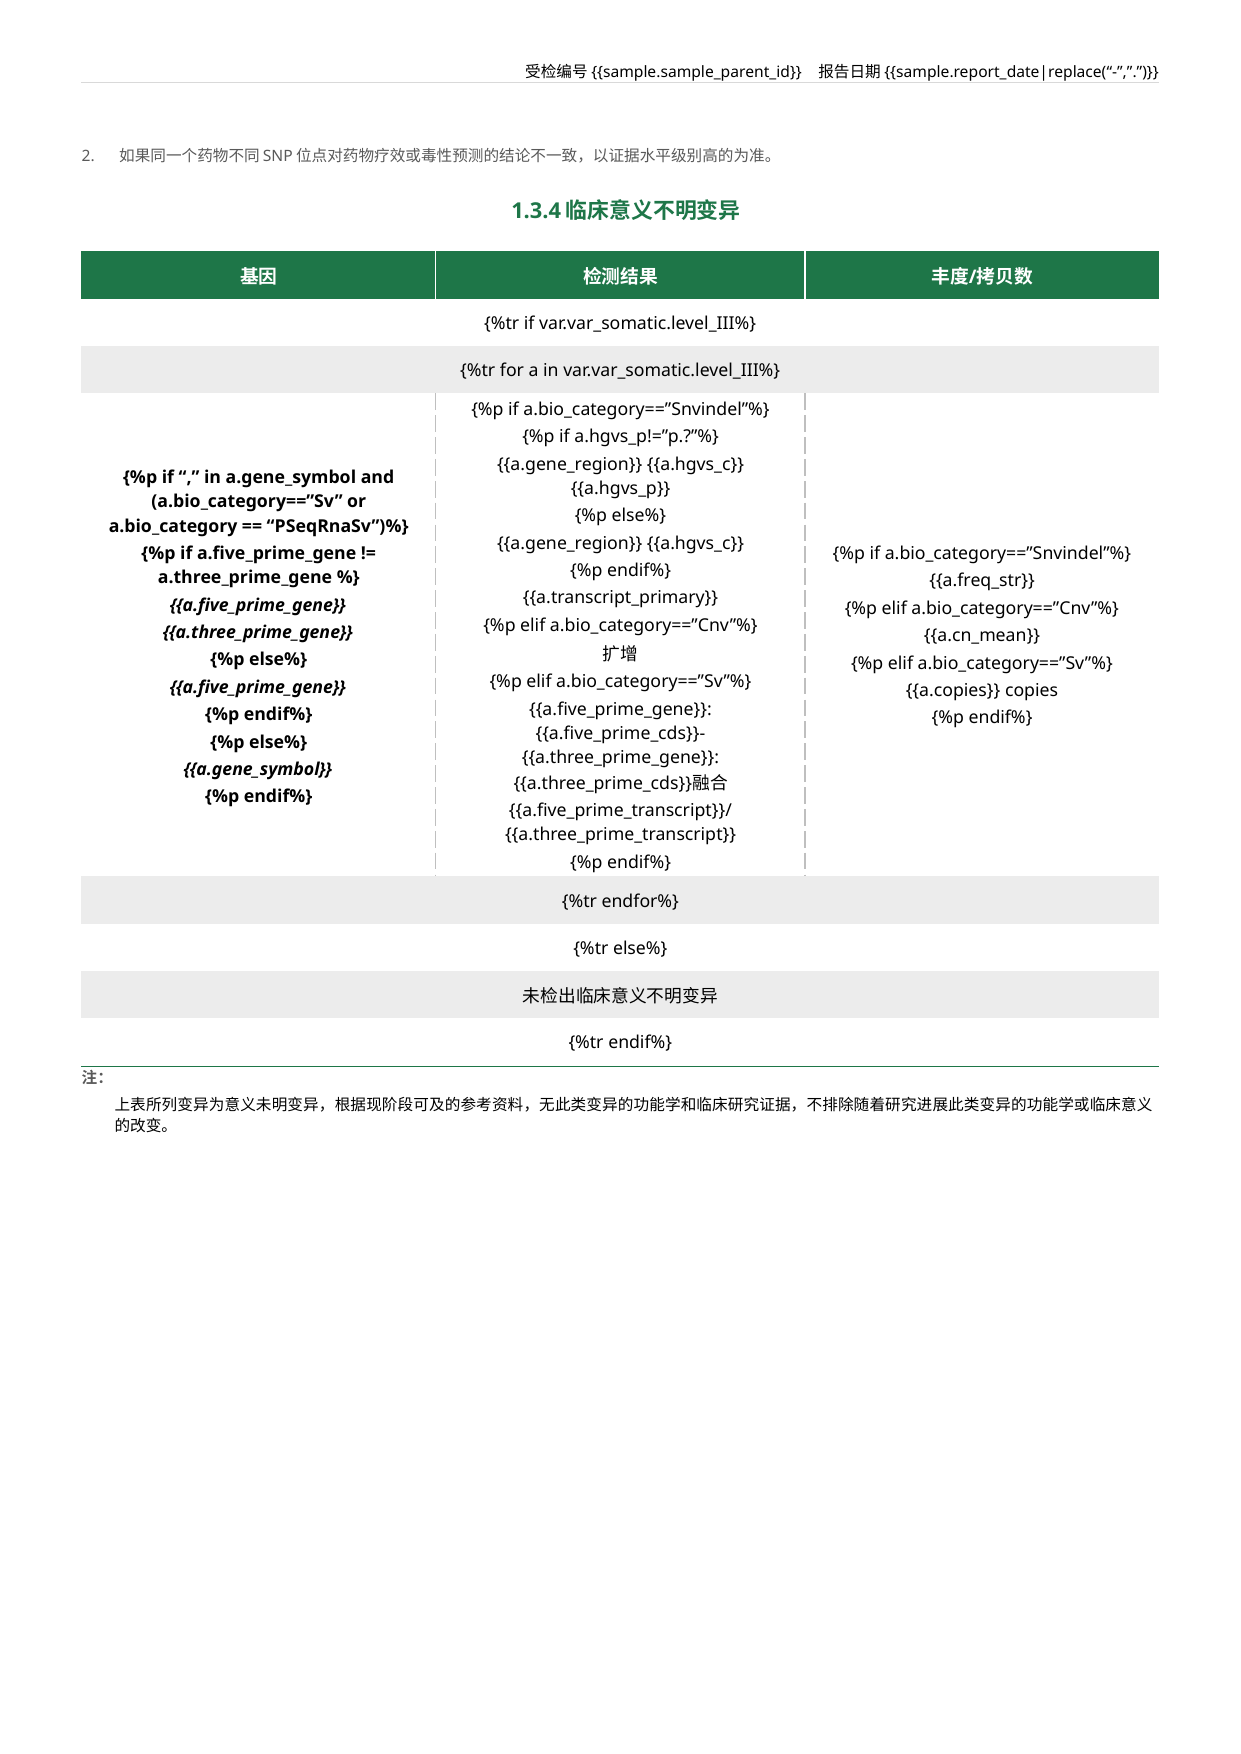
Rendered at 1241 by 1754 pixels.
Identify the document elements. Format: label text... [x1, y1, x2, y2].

table_header 基因 [81, 251, 435, 299]
table_cell {%p if “,” in a.gene_symbol and (a.bio_category==”Sv” or a.bio_category == “PSeqRnaSv”)%} {%p if a.five_prime_gene != a.three_prime_gene %} {{a.five_prime_gene}} {{a.three_prime_gene}} {%p else%} {{a.five_prime_gene}} {%p endif%} {%p else%} {{a.gene_symbol}} {%p endif%} [81, 393, 436, 876]
table_cell {%tr endfor%} [81, 876, 1159, 924]
subtitle 1.3.4临床意义不明变异 [81, 196, 1159, 225]
table_cell {%tr endif%} [81, 1018, 1159, 1066]
text 上表所列变异为意义未明变异，根据现阶段可及的参考资料，无此类变异的功能学和临床研究证据，不排除随着研究进展此类变异的功能学或临床意义的改变。 [114, 1094, 1159, 1136]
table_header 检测结果 [436, 251, 804, 299]
text 注： [81, 1067, 1159, 1087]
table_cell {%tr else%} [81, 924, 1159, 971]
table_cell {%tr if var.var_somatic.level_III%} [81, 299, 1159, 346]
list 如果同一个药物不同SNP位点对药物疗效或毒性预测的结论不一致，以证据水平级别高的为准。 [81, 142, 1159, 167]
table_cell {%tr for a in var.var_somatic.level_III%} [81, 346, 1159, 393]
table_cell 未检出临床意义不明变异 [81, 971, 1159, 1018]
table_header 丰度/拷贝数 [806, 251, 1159, 299]
table_cell {%p if a.bio_category==”Snvindel”%} {{a.freq_str}} {%p elif a.bio_category==”Cnv”%} {{a.cn_mean}} {%p elif a.bio_category==”Sv”%} {{a.copies}} copies {%p endif%} [805, 393, 1159, 876]
table_cell {%p if a.bio_category==”Snvindel”%} {%p if a.hgvs_p!=”p.?”%} {{a.gene_region}} {{a.hgvs_c}} {{a.hgvs_p}} {%p else%} {{a.gene_region}} {{a.hgvs_c}} {%p endif%} {{a.transcript_primary}} {%p elif a.bio_category==”Cnv”%} 扩增 {%p elif a.bio_category==”Sv”%} {{a.five_prime_gene}}:{{a.five_prime_cds}}-{{a.three_prime_gene}}:{{a.three_prime_cds}}融合 {{a.five_prime_transcript}}/{{a.three_prime_transcript}} {%p endif%} [436, 393, 805, 876]
